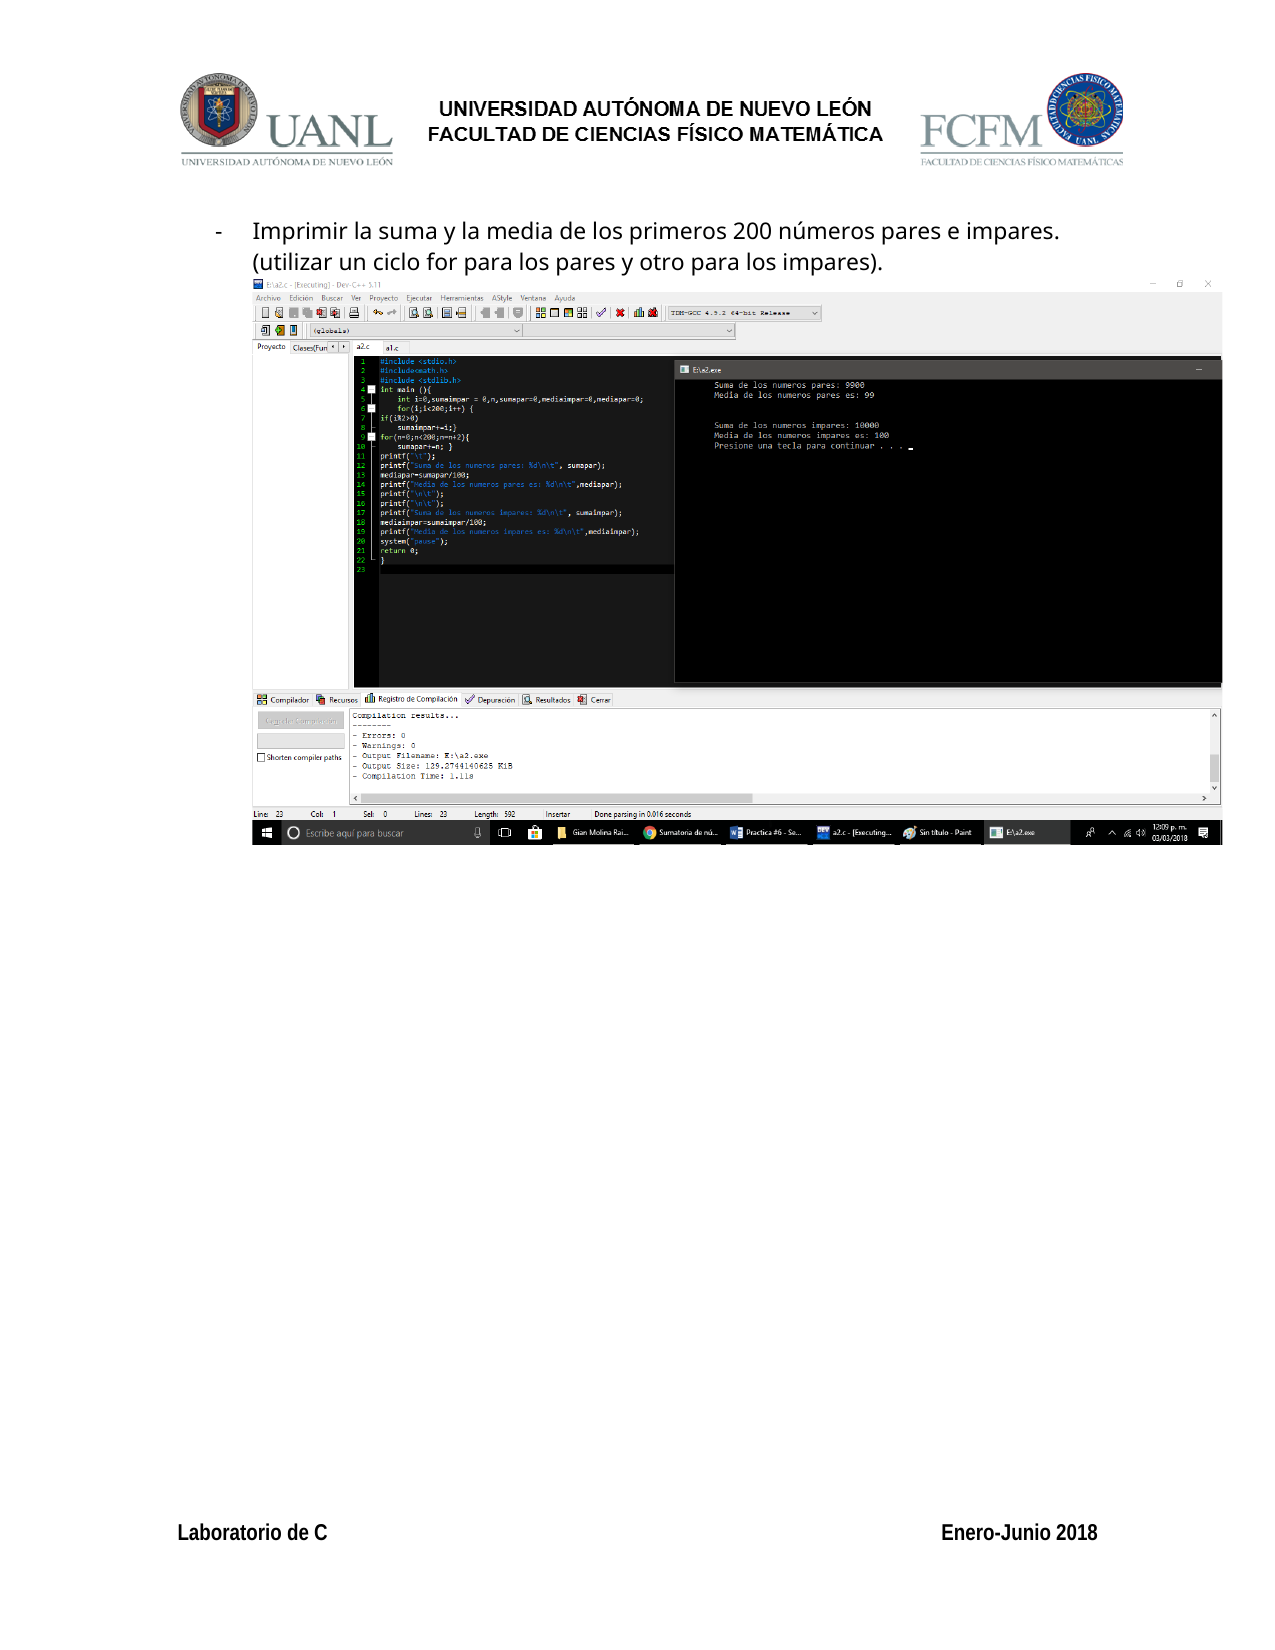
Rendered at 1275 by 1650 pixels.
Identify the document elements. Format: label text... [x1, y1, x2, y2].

picture [252, 277, 1223, 845]
picture [177, 73, 1126, 184]
